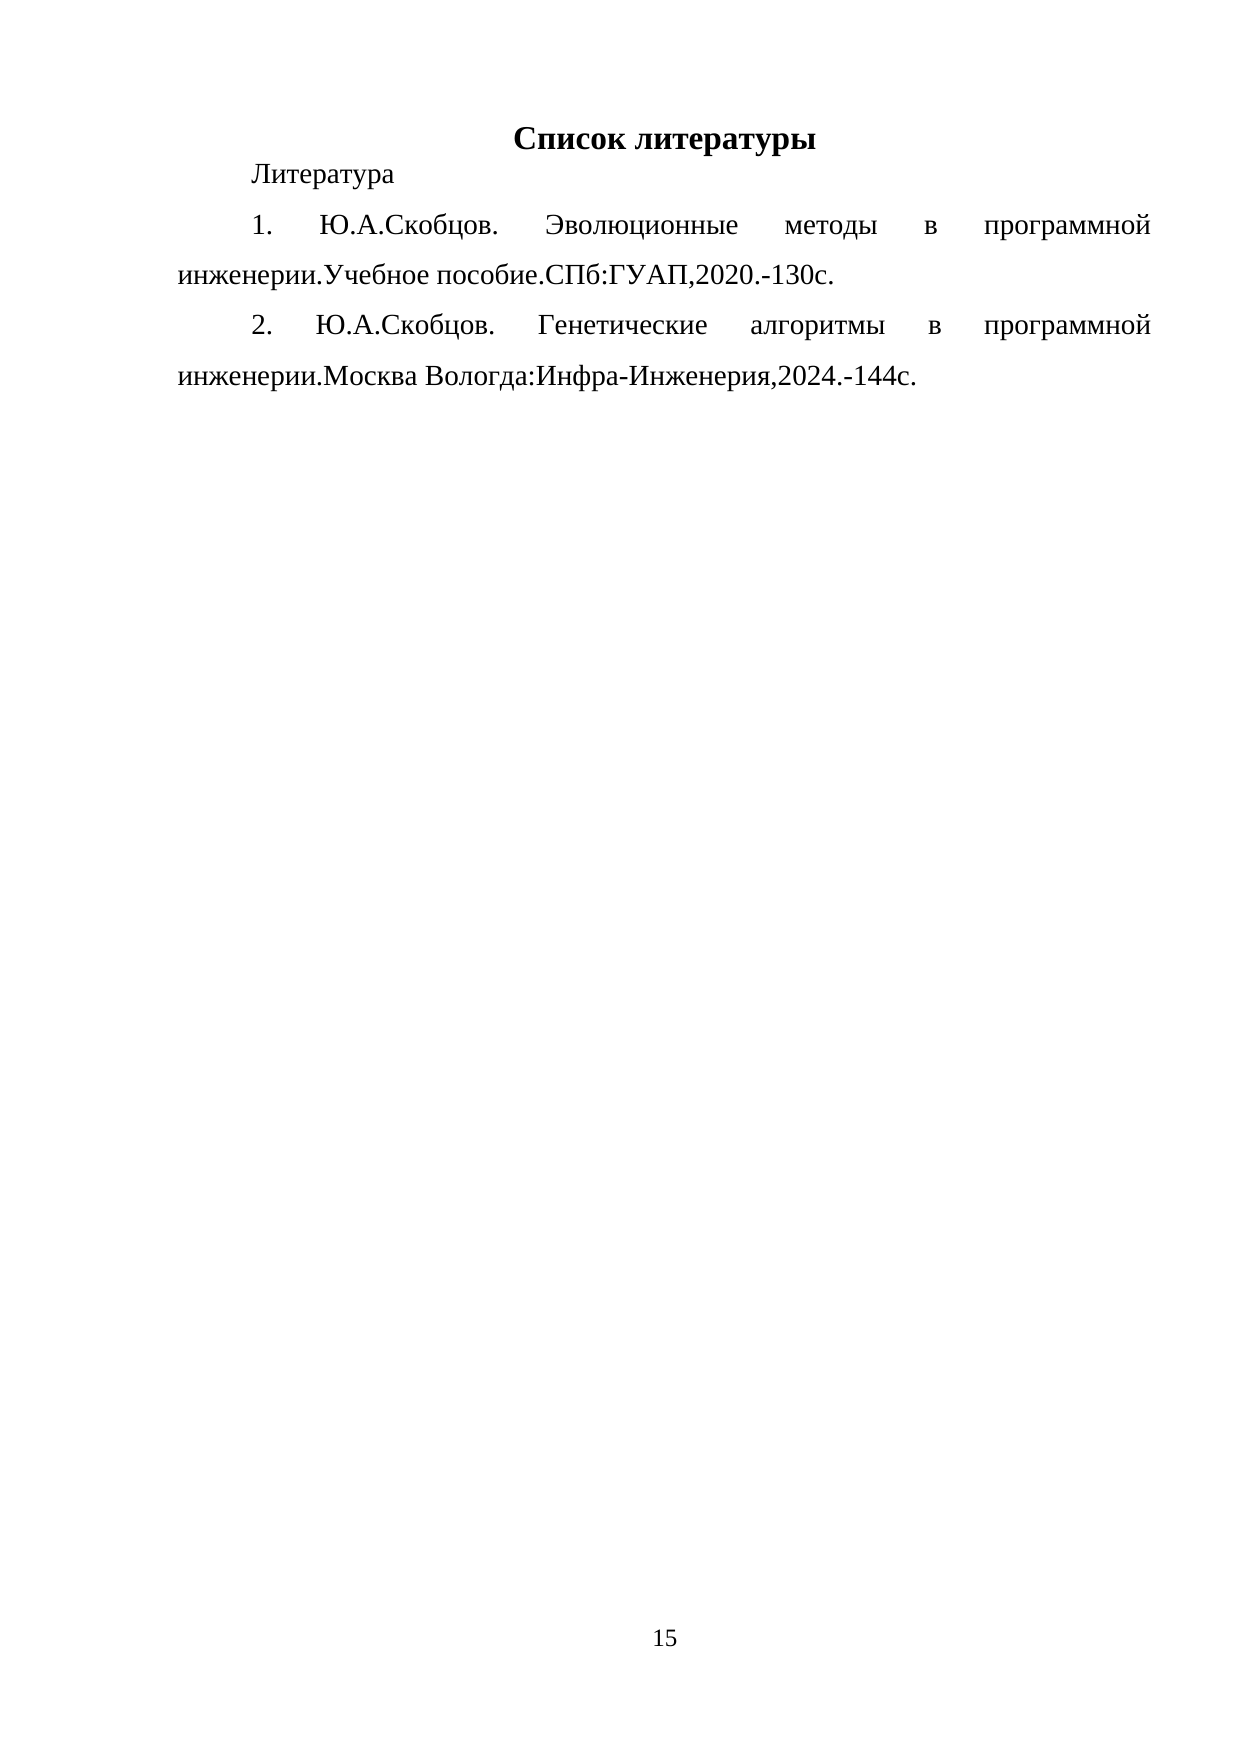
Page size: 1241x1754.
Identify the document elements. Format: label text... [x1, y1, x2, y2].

text 1. Ю.А.Скобцов. Эволюционные методы в программной инженерии.Учебное пособие.СПб:ГУАП,2020.-130с. [177, 207, 1152, 291]
subtitle Список литературы [177, 118, 1152, 156]
text Литература [177, 156, 1152, 190]
text 2. Ю.А.Скобцов. Генетические алгоритмы в программной инженерии.Москва Вологда:Инфра-Инженерия,2024.-144с. [177, 307, 1152, 391]
